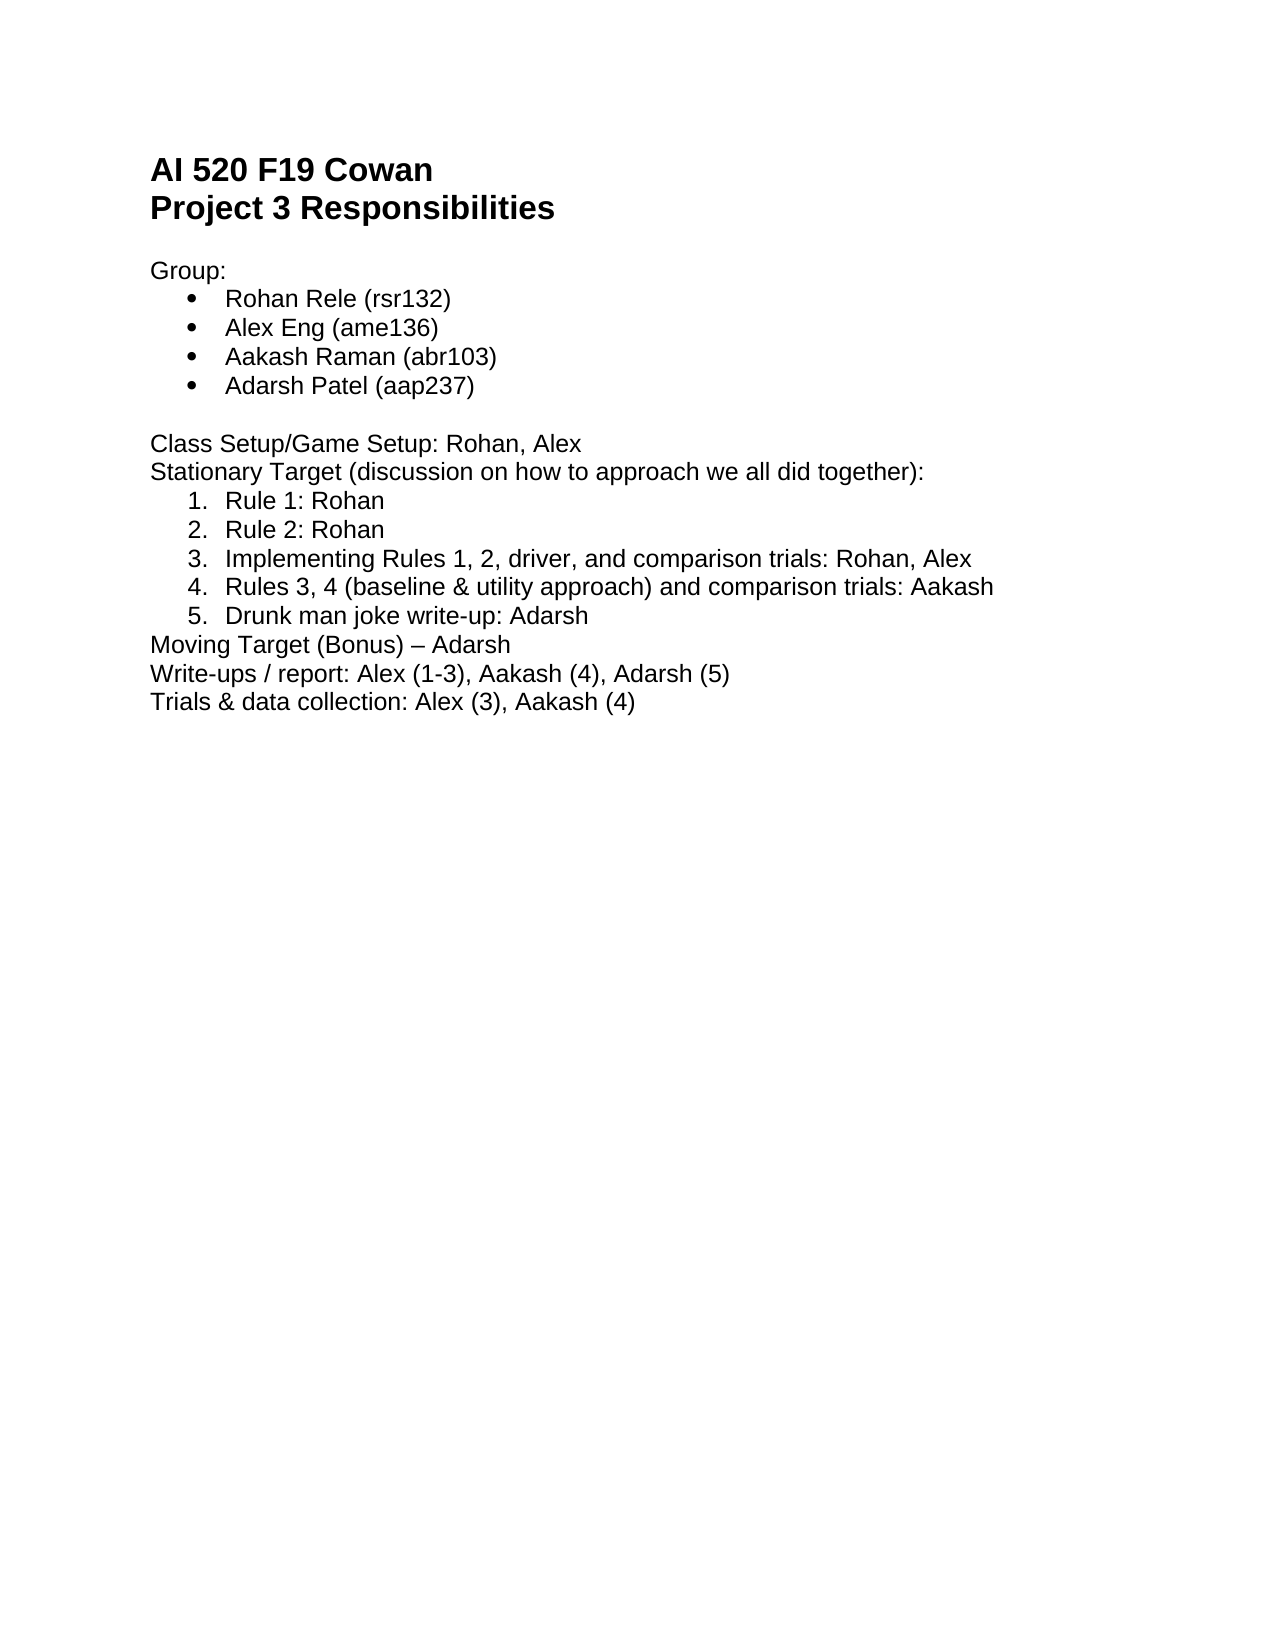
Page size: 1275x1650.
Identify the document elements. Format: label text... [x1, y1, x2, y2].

list Adarsh Patel (aap237) [187, 371, 1125, 400]
text Stationary Target (discussion on how to approach we all did together): [150, 457, 1125, 486]
text Group: [150, 256, 1125, 284]
text Class Setup/Game Setup: Rohan, Alex [150, 428, 1125, 457]
list Rule 2: Rohan [187, 515, 1125, 543]
text Trials & data collection: Alex (3), Aakash (4) [150, 687, 1125, 716]
text Project 3 Responsibilities [150, 188, 1125, 227]
text Write-ups / report: Alex (1-3), Aakash (4), Adarsh (5) [150, 658, 1125, 687]
list Alex Eng (ame136) [187, 313, 1125, 342]
list Implementing Rules 1, 2, driver, and comparison trials: Rohan, Alex [187, 543, 1125, 572]
list Aakash Raman (abr103) [187, 342, 1125, 371]
list Drunk man joke write-up: Adarsh [187, 601, 1125, 630]
list Rohan Rele (rsr132) [187, 284, 1125, 313]
list Rule 1: Rohan [187, 486, 1125, 515]
text Moving Target (Bonus) – Adarsh [150, 630, 1125, 658]
list Rules 3, 4 (baseline & utility approach) and comparison trials: Aakash [187, 572, 1125, 601]
text AI 520 F19 Cowan [150, 150, 1125, 188]
